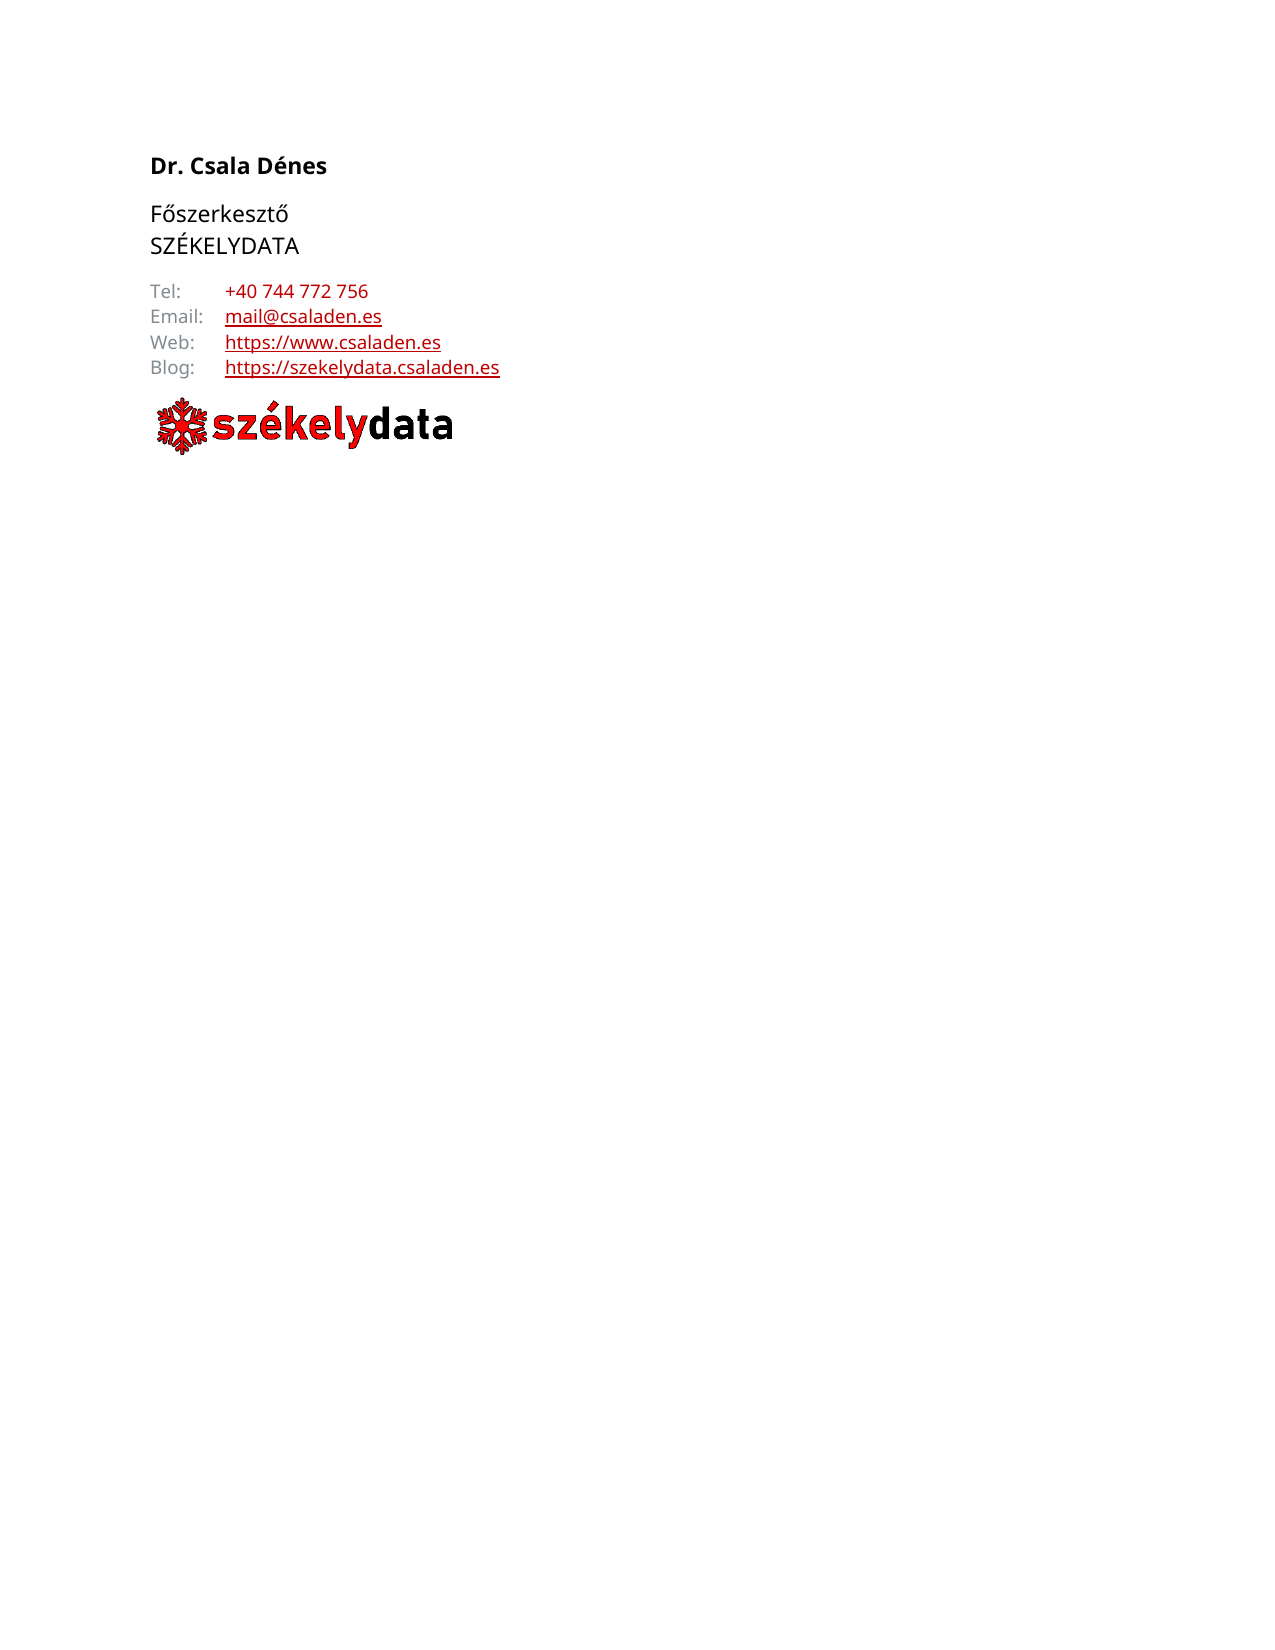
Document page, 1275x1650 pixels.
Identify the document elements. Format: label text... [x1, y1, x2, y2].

text Főszerkesztő [150, 181, 1125, 229]
text Email: mail@csaladen.es [150, 303, 1125, 329]
text Web: https://www.csaladen.es [150, 329, 1125, 354]
text Dr. Csala Dénes [150, 150, 1125, 181]
text Blog: https://szekelydata.csaladen.es [150, 354, 1125, 380]
text Tel: +40 744 772 756 [150, 261, 1125, 303]
text SZÉKELYDATA [150, 229, 1125, 261]
picture [150, 380, 482, 476]
